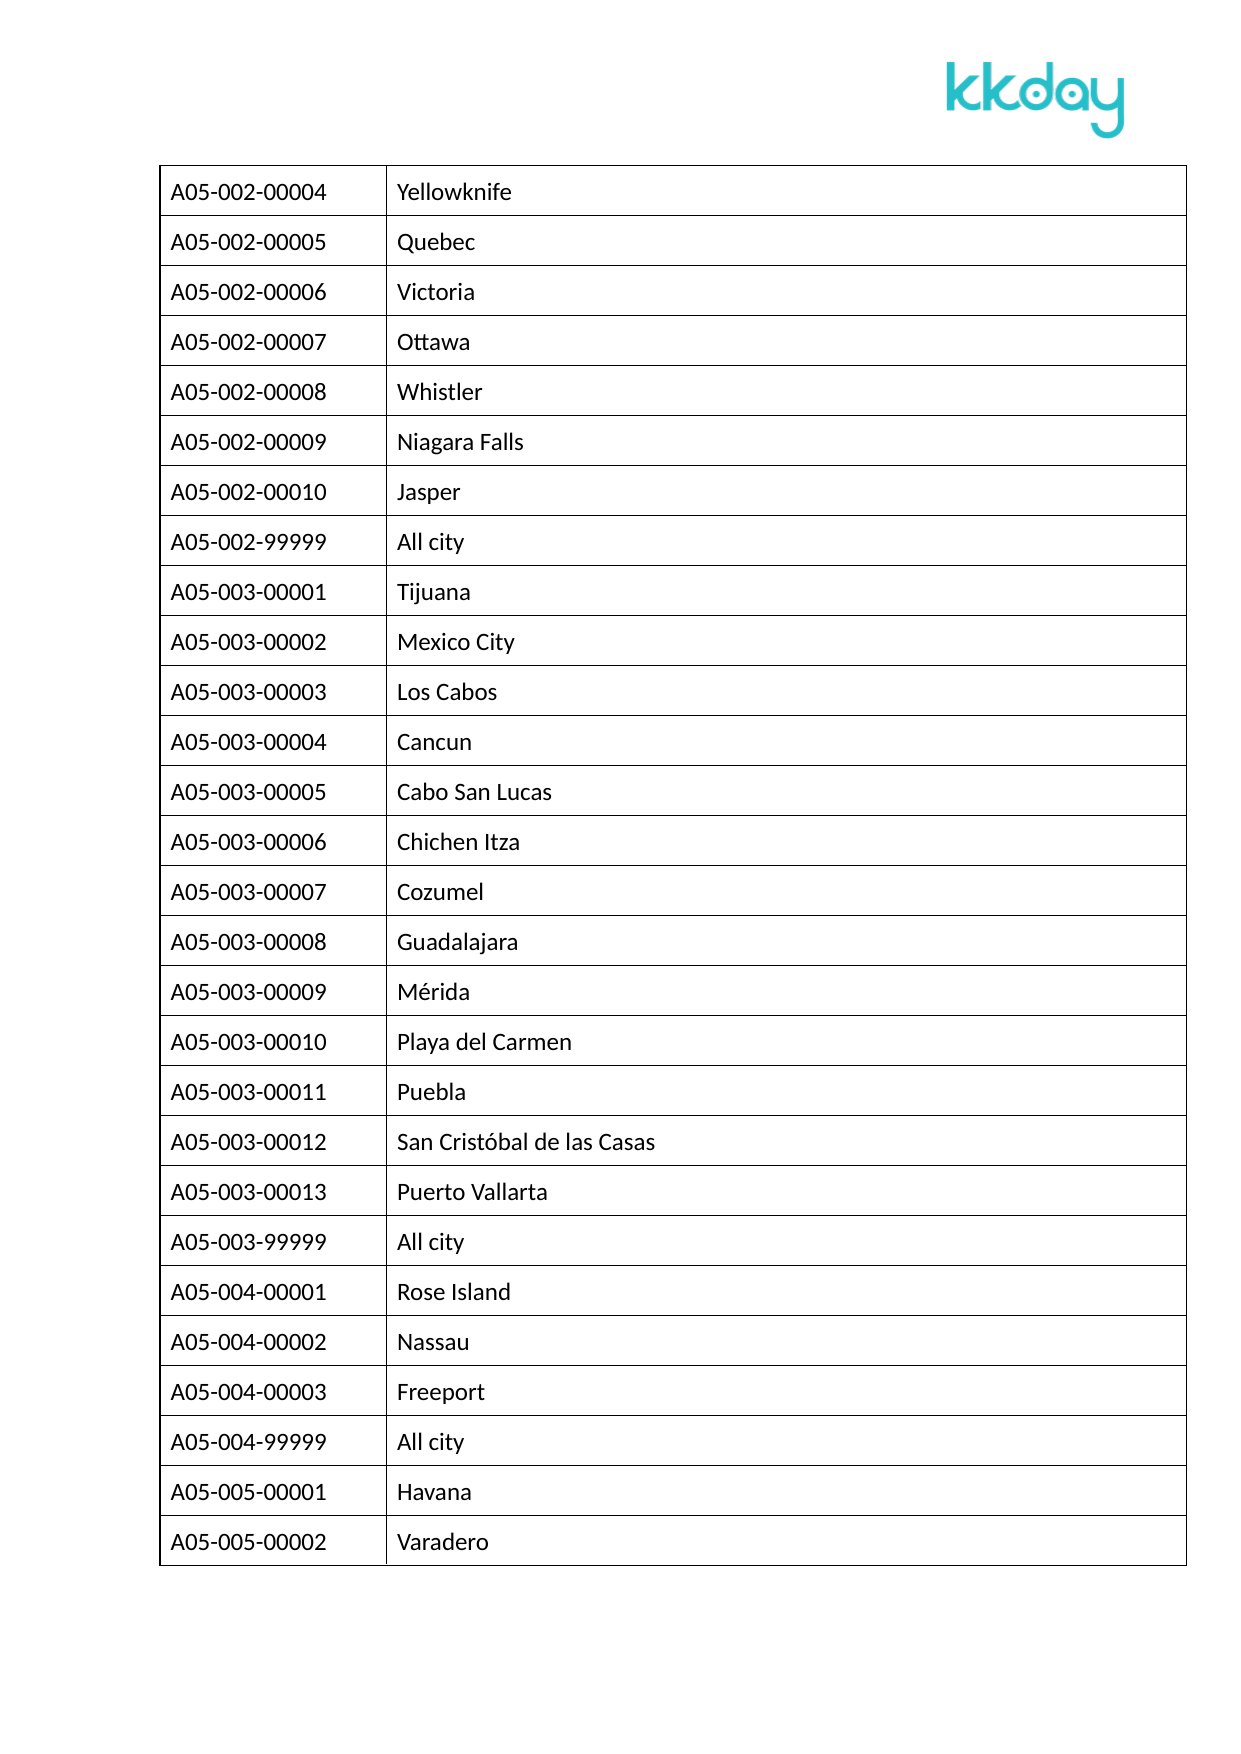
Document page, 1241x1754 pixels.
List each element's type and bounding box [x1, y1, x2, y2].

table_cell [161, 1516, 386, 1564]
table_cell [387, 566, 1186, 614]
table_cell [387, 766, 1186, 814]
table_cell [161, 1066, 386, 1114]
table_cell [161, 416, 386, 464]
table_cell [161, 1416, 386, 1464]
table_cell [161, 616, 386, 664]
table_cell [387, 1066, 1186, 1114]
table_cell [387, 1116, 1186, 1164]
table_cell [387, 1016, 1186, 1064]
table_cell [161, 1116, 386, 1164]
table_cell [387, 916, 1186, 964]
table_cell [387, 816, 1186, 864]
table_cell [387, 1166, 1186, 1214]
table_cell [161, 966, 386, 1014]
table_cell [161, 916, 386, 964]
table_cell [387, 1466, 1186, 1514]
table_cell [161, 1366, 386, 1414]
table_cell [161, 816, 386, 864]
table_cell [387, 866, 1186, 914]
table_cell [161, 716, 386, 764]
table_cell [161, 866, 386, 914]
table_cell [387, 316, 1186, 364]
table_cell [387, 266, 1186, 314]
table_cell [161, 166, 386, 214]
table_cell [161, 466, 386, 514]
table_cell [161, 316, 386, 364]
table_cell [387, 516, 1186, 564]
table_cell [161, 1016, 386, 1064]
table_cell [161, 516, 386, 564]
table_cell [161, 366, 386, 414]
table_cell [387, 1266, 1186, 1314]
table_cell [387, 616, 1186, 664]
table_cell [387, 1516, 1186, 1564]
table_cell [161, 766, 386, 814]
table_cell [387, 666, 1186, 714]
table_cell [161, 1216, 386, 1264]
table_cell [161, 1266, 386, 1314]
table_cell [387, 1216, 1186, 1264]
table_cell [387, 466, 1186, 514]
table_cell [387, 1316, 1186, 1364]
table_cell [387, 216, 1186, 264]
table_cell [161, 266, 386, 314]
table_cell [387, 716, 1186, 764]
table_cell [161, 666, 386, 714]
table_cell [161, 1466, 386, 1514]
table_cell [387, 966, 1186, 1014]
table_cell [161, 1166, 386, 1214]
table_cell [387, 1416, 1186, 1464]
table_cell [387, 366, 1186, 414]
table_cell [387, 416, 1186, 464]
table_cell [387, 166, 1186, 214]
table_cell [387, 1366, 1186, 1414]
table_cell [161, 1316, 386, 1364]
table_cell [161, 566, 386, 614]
picture [941, 56, 1128, 144]
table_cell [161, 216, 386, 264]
